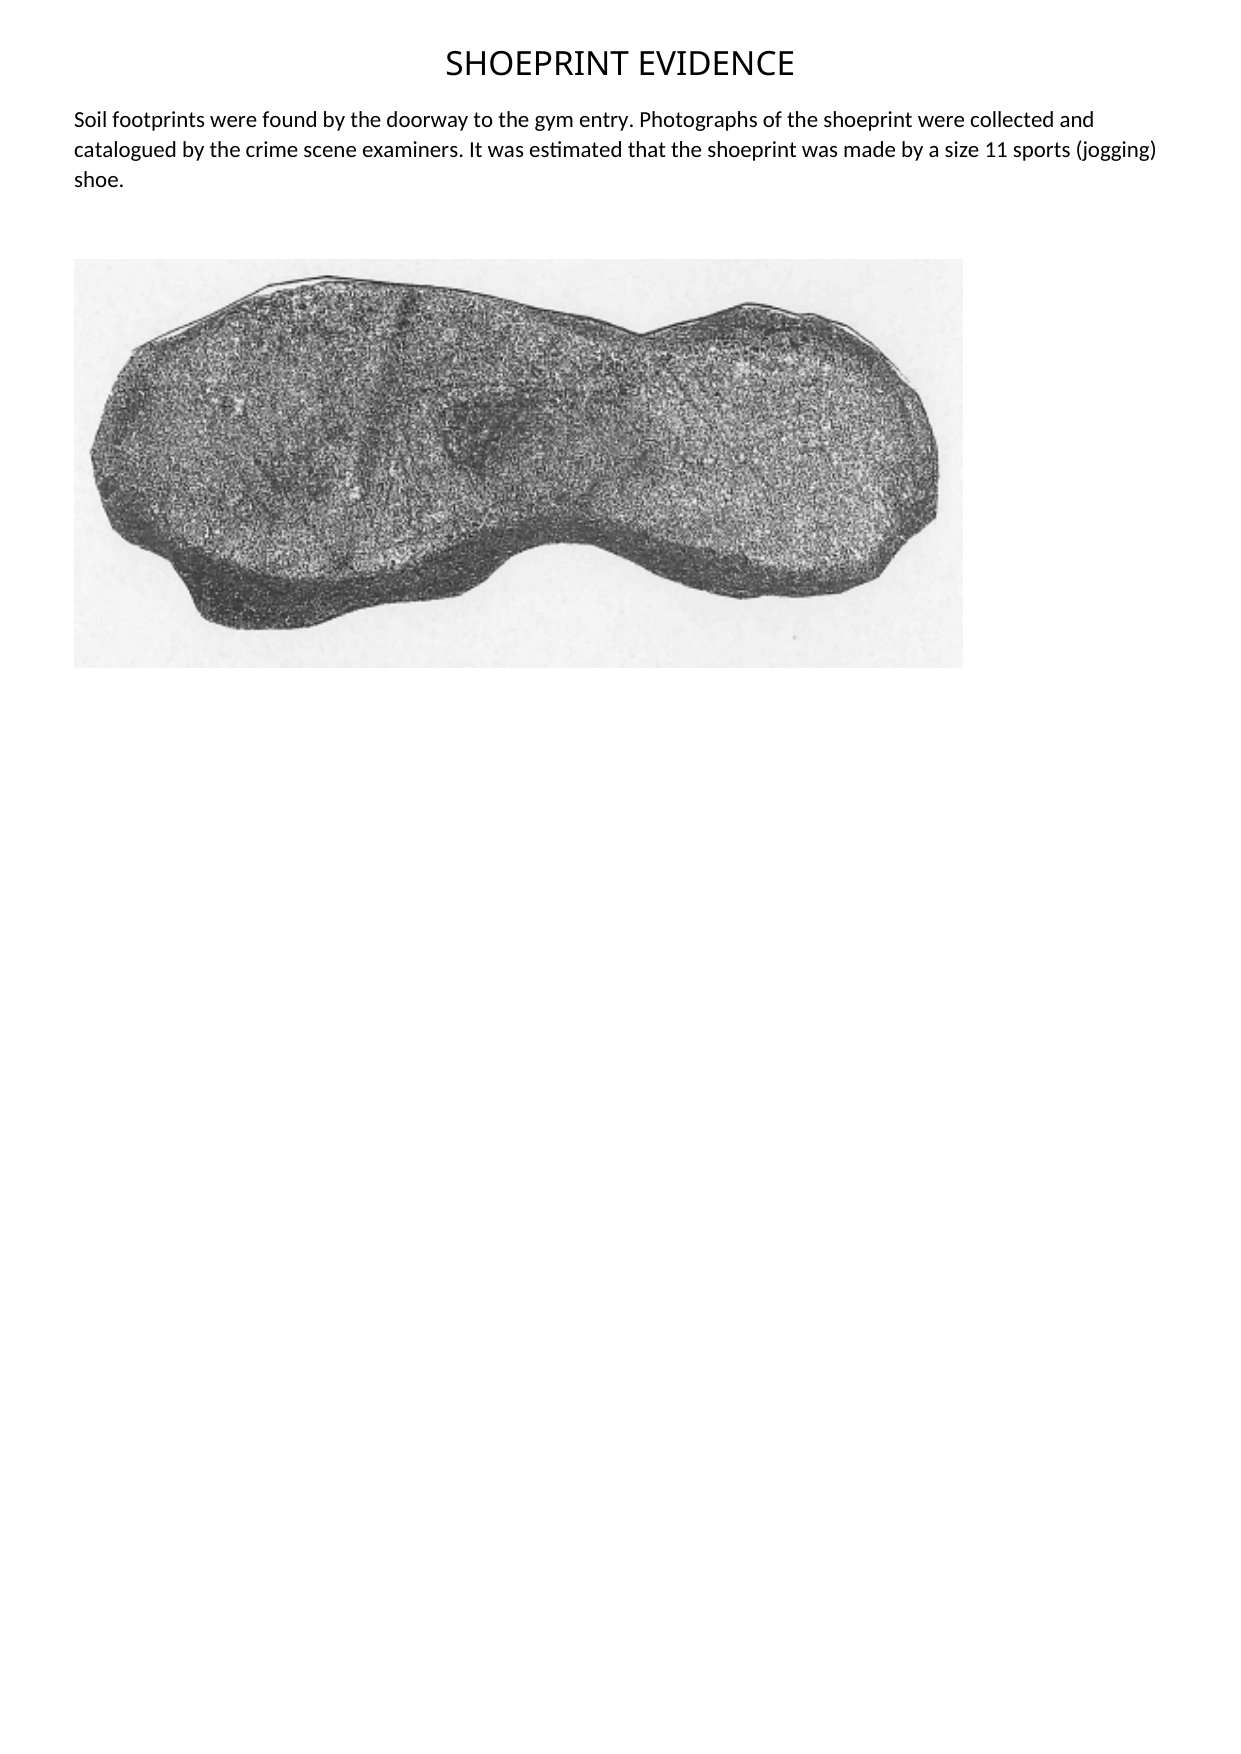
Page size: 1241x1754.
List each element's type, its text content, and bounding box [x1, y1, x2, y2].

picture [73, 259, 963, 668]
text Soil footprints were found by the doorway to the gym entry. Photographs of the shoeprint were collected and catalogued by the crime scene examiners. It was estimated that the shoeprint was made by a size 11 sports (jogging) shoe. [74, 105, 1167, 193]
